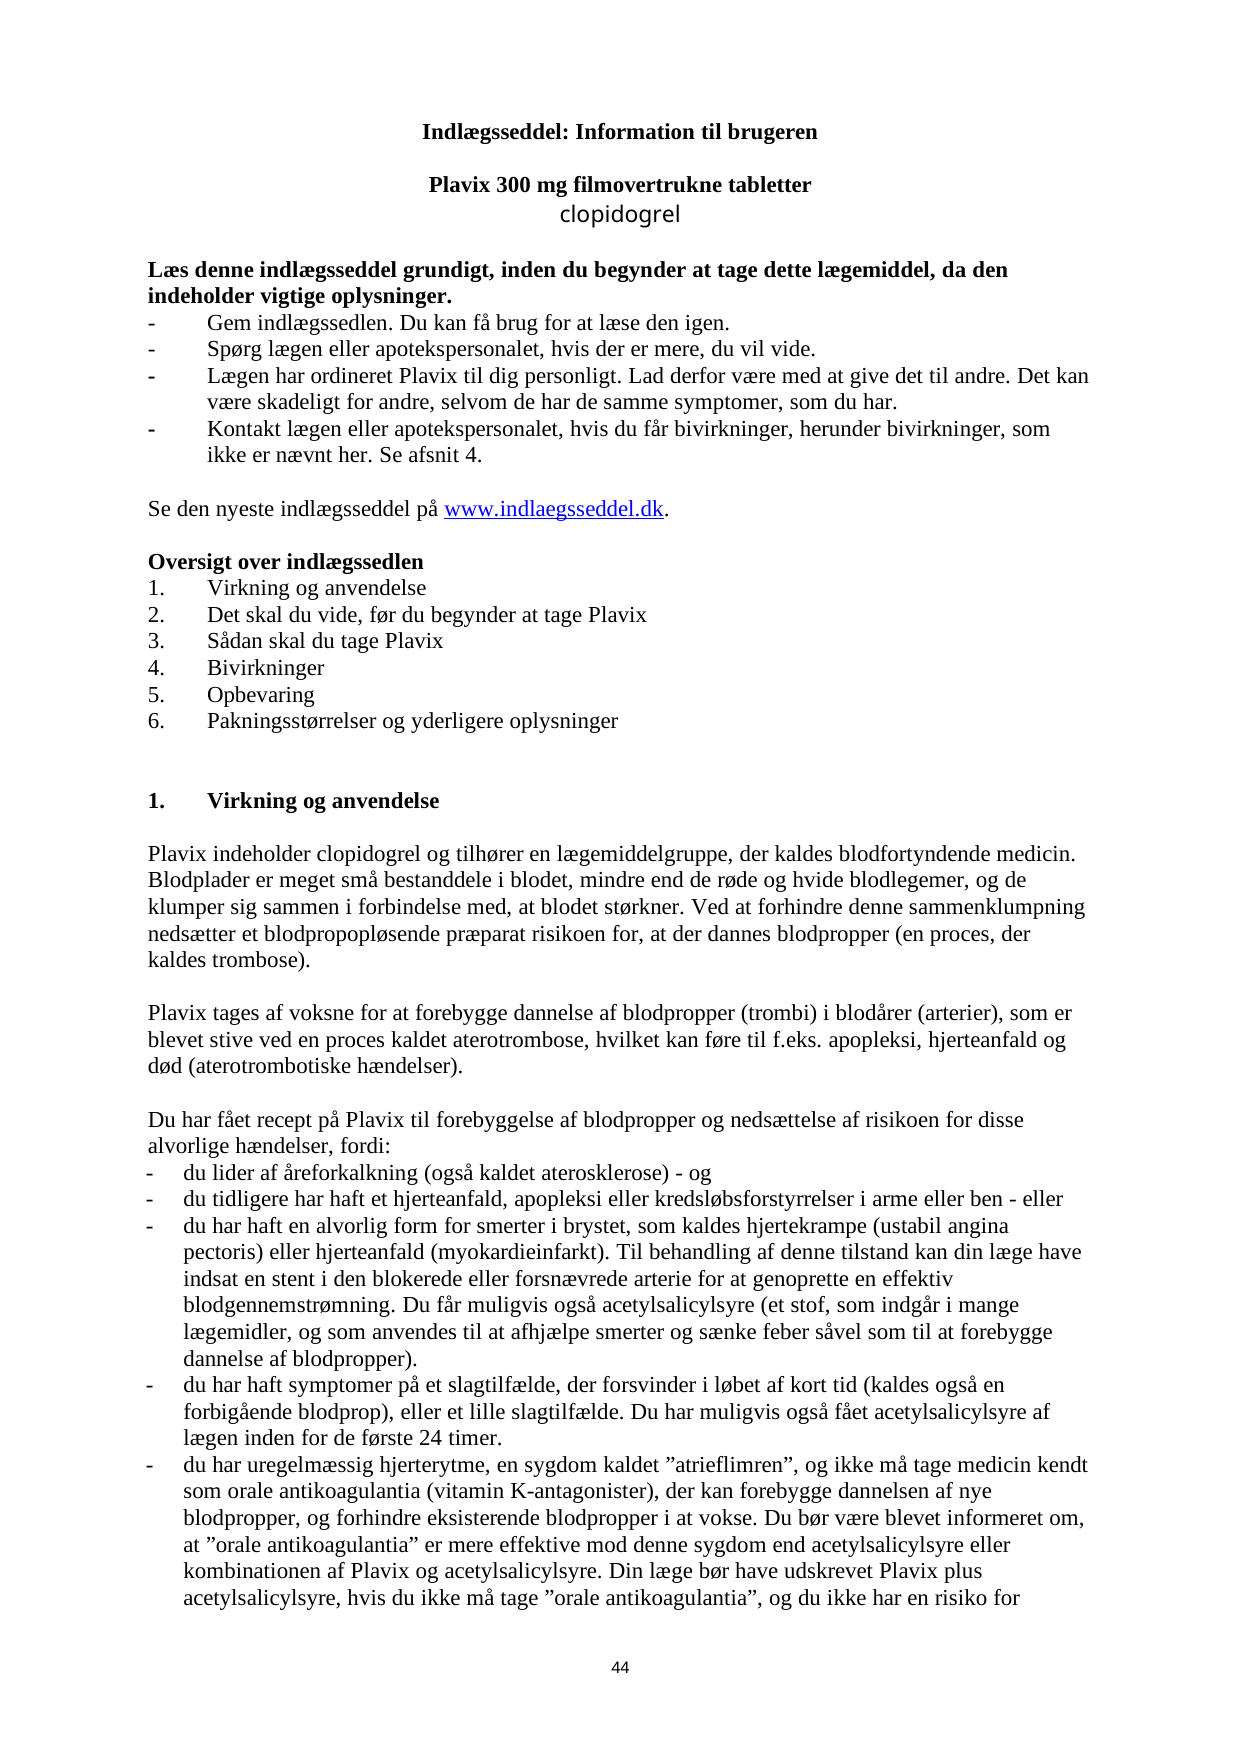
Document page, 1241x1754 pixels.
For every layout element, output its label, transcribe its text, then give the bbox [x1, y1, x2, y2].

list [146, 1451, 1092, 1610]
text 1. Virkning og anvendelse [148, 574, 1096, 601]
list du lider af åreforkalkning (også kaldet aterosklerose) - og [146, 1158, 1092, 1185]
list Gem indlægssedlen. Du kan få brug for at læse den igen. [148, 308, 1093, 335]
list Lægen har ordineret Plavix til dig personligt. Lad derfor være med at give det til andre. Det kan være skadeligt for andre, selvom de har de samme symptomer, som du har. [148, 362, 1093, 415]
text Plavix tages af voksne for at forebygge dannelse af blodpropper (trombi) i blodårer (arterier), som er blevet stive ved en proces kaldet aterotrombose, hvilket kan føre til f.eks. apopleksi, hjerteanfald og død (aterotrombotiske hændelser). [148, 999, 1092, 1079]
text Plavix 300 mg filmovertrukne tabletter [148, 171, 1092, 198]
text Plavix indeholder clopidogrel og tilhører en lægemiddelgruppe, der kaldes blodfortyndende medicin. Blodplader er meget små bestanddele i blodet, mindre end de røde og hvide blodlegemer, og de klumper sig sammen i forbindelse med, at blodet størkner. Ved at forhindre denne sammenklumpning nedsætter et blodpropopløsende præparat risikoen for, at der dannes blodpropper (en proces, der kaldes trombose). [148, 840, 1092, 973]
text 1. Virkning og anvendelse [148, 787, 1092, 813]
text Se den nyeste indlægsseddel på www.indlaegsseddel.dk. [148, 494, 1092, 521]
text Læs denne indlægsseddel grundigt, inden du begynder at tage dette lægemiddel, da den indeholder vigtige oplysninger. [148, 255, 1093, 308]
list du tidligere har haft et hjerteanfald, apopleksi eller kredsløbsforstyrrelser i arme eller ben - eller [146, 1185, 1092, 1212]
text 4. Bivirkninger [148, 654, 1096, 680]
text Indlægsseddel: Information til brugeren [148, 118, 1092, 145]
text 5. Opbevaring [148, 680, 1096, 707]
text clopidogrel [148, 198, 1092, 229]
list du har haft en alvorlig form for smerter i brystet, som kaldes hjertekrampe (ustabil angina pectoris) eller hjerteanfald (myokardieinfarkt). Til behandling af denne tilstand kan din læge have indsat en stent i den blokerede eller forsnævrede arterie for at genoprette en effektiv blodgennemstrømning. Du får muligvis også acetylsalicylsyre (et stof, som indgår i mange lægemidler, og som anvendes til at afhjælpe smerter og sænke feber såvel som til at forebygge dannelse af blodpropper). [146, 1212, 1092, 1371]
list Spørg lægen eller apotekspersonalet, hvis der er mere, du vil vide. [148, 335, 1093, 362]
text 3. Sådan skal du tage Plavix [148, 627, 1096, 654]
text Du har fået recept på Plavix til forebyggelse af blodpropper og nedsættelse af risikoen for disse alvorlige hændelser, fordi: [148, 1105, 1092, 1158]
text 6. Pakningsstørrelser og yderligere oplysninger [148, 707, 1096, 733]
list du har haft symptomer på et slagtilfælde, der forsvinder i løbet af kort tid (kaldes også en forbigående blodprop), eller et lille slagtilfælde. Du har muligvis også fået acetylsalicylsyre af lægen inden for de første 24 timer. [146, 1371, 1092, 1451]
text Oversigt over indlægssedlen [148, 548, 1093, 574]
text 2. Det skal du vide, før du begynder at tage Plavix [148, 601, 1096, 627]
list Kontakt lægen eller apotekspersonalet, hvis du får bivirkninger, herunder bivirkninger, som ikke er nævnt her. Se afsnit 4. [148, 415, 1093, 468]
